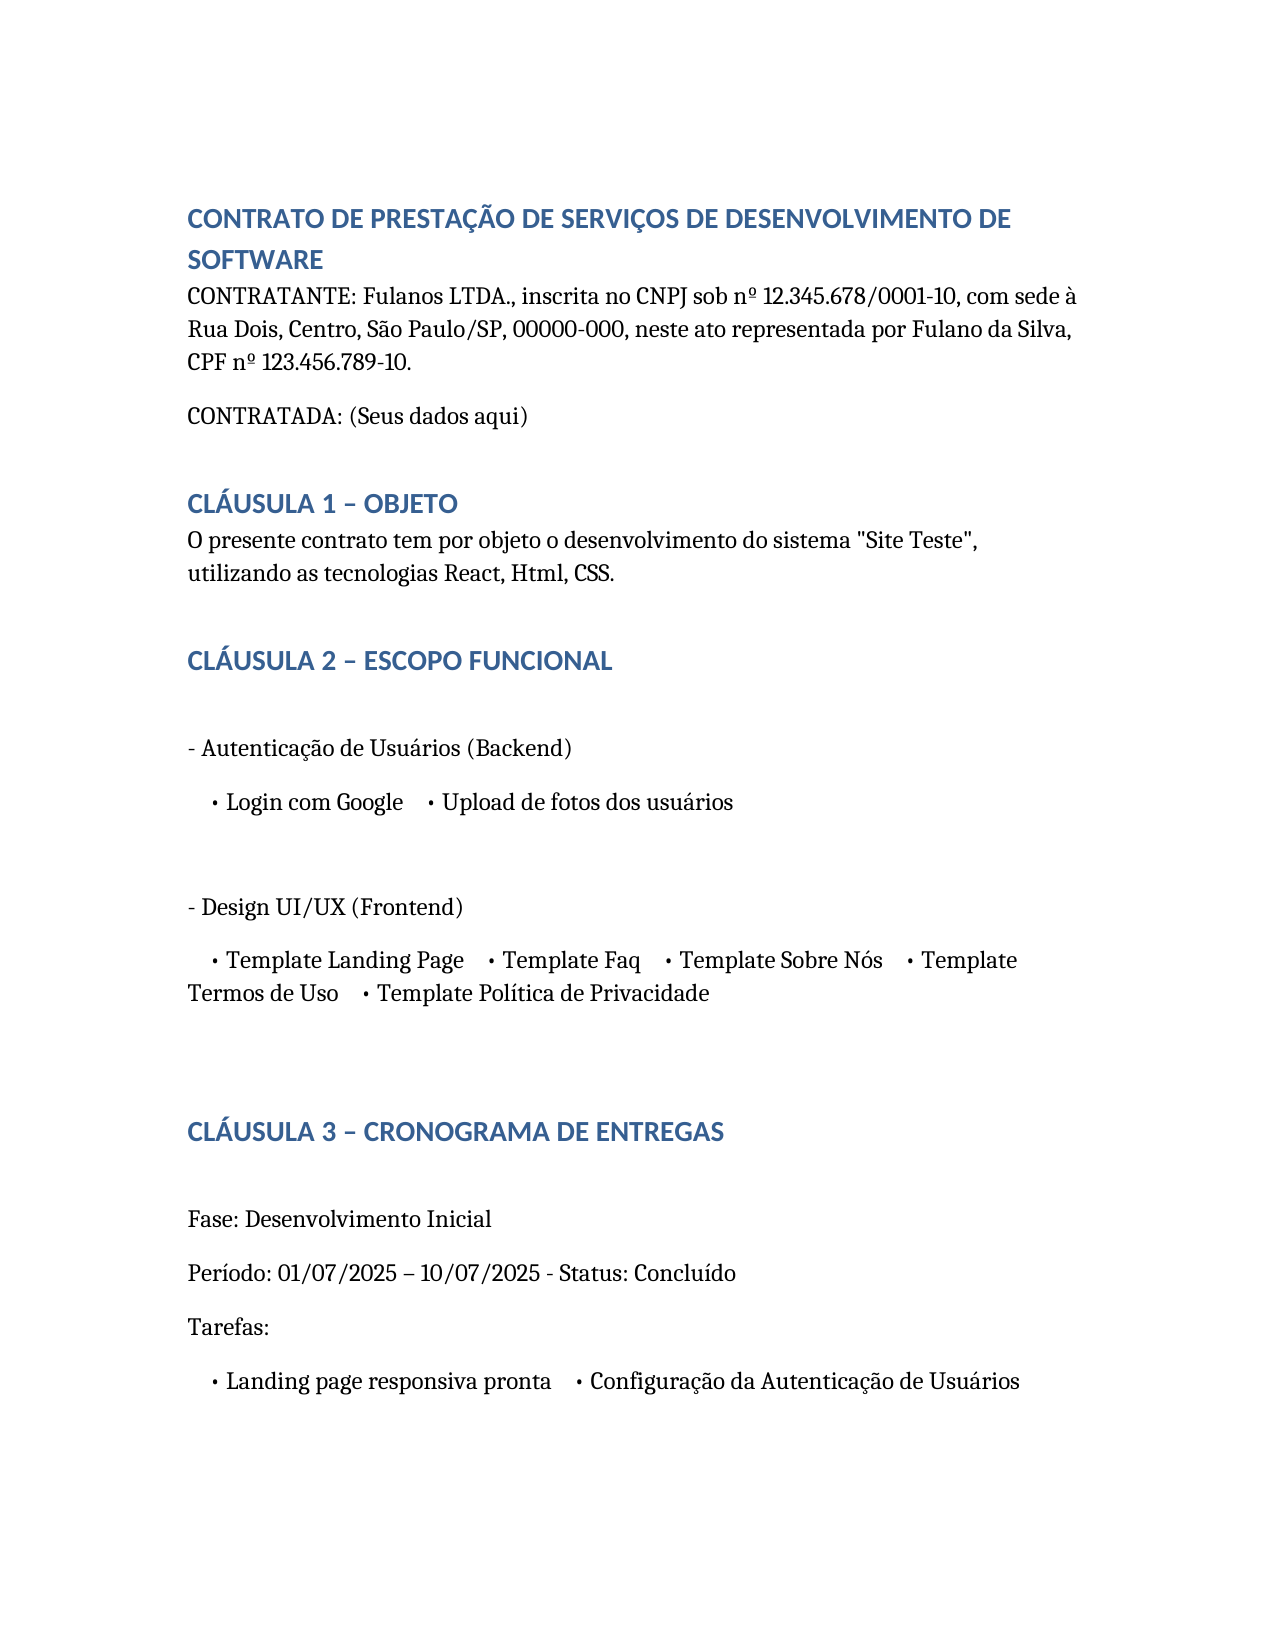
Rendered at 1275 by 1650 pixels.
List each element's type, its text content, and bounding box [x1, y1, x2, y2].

subtitle CONTRATO DE PRESTAÇÃO DE SERVIÇOS DE DESENVOLVIMENTO DE SOFTWARE [187, 200, 1087, 277]
text CONTRATANTE: Fulanos LTDA., inscrita no CNPJ sob nº 12.345.678/0001-10, com sede à Rua Dois, Centro, São Paulo/SP, 00000-000, neste ato representada por Fulano da Silva, CPF nº 123.456.789-10. [187, 282, 1087, 377]
text Período: 01/07/2025 – 10/07/2025 - Status: Concluído [187, 1259, 1087, 1288]
text • Login com Google • Upload de fotos dos usuários [187, 788, 1087, 816]
text - Autenticação de Usuários (Backend) [187, 734, 1087, 762]
subtitle CLÁUSULA 3 – CRONOGRAMA DE ENTREGAS [187, 1113, 1087, 1149]
subtitle CLÁUSULA 1 – OBJETO [187, 485, 1087, 520]
text Tarefas: [187, 1313, 1087, 1342]
text CONTRATADA: (Seus dados aqui) [187, 402, 1087, 431]
text - Design UI/UX (Frontend) [187, 892, 1087, 921]
subtitle CLÁUSULA 2 – ESCOPO FUNCIONAL [187, 642, 1087, 677]
text Fase: Desenvolvimento Inicial [187, 1205, 1087, 1234]
text • Template Landing Page • Template Faq • Template Sobre Nós • Template Termos de Uso • Template Política de Privacidade [187, 946, 1087, 1008]
text O presente contrato tem por objeto o desenvolvimento do sistema "Site Teste", utilizando as tecnologias React, Html, CSS. [187, 526, 1087, 587]
text • Landing page responsiva pronta • Configuração da Autenticação de Usuários [187, 1367, 1087, 1396]
